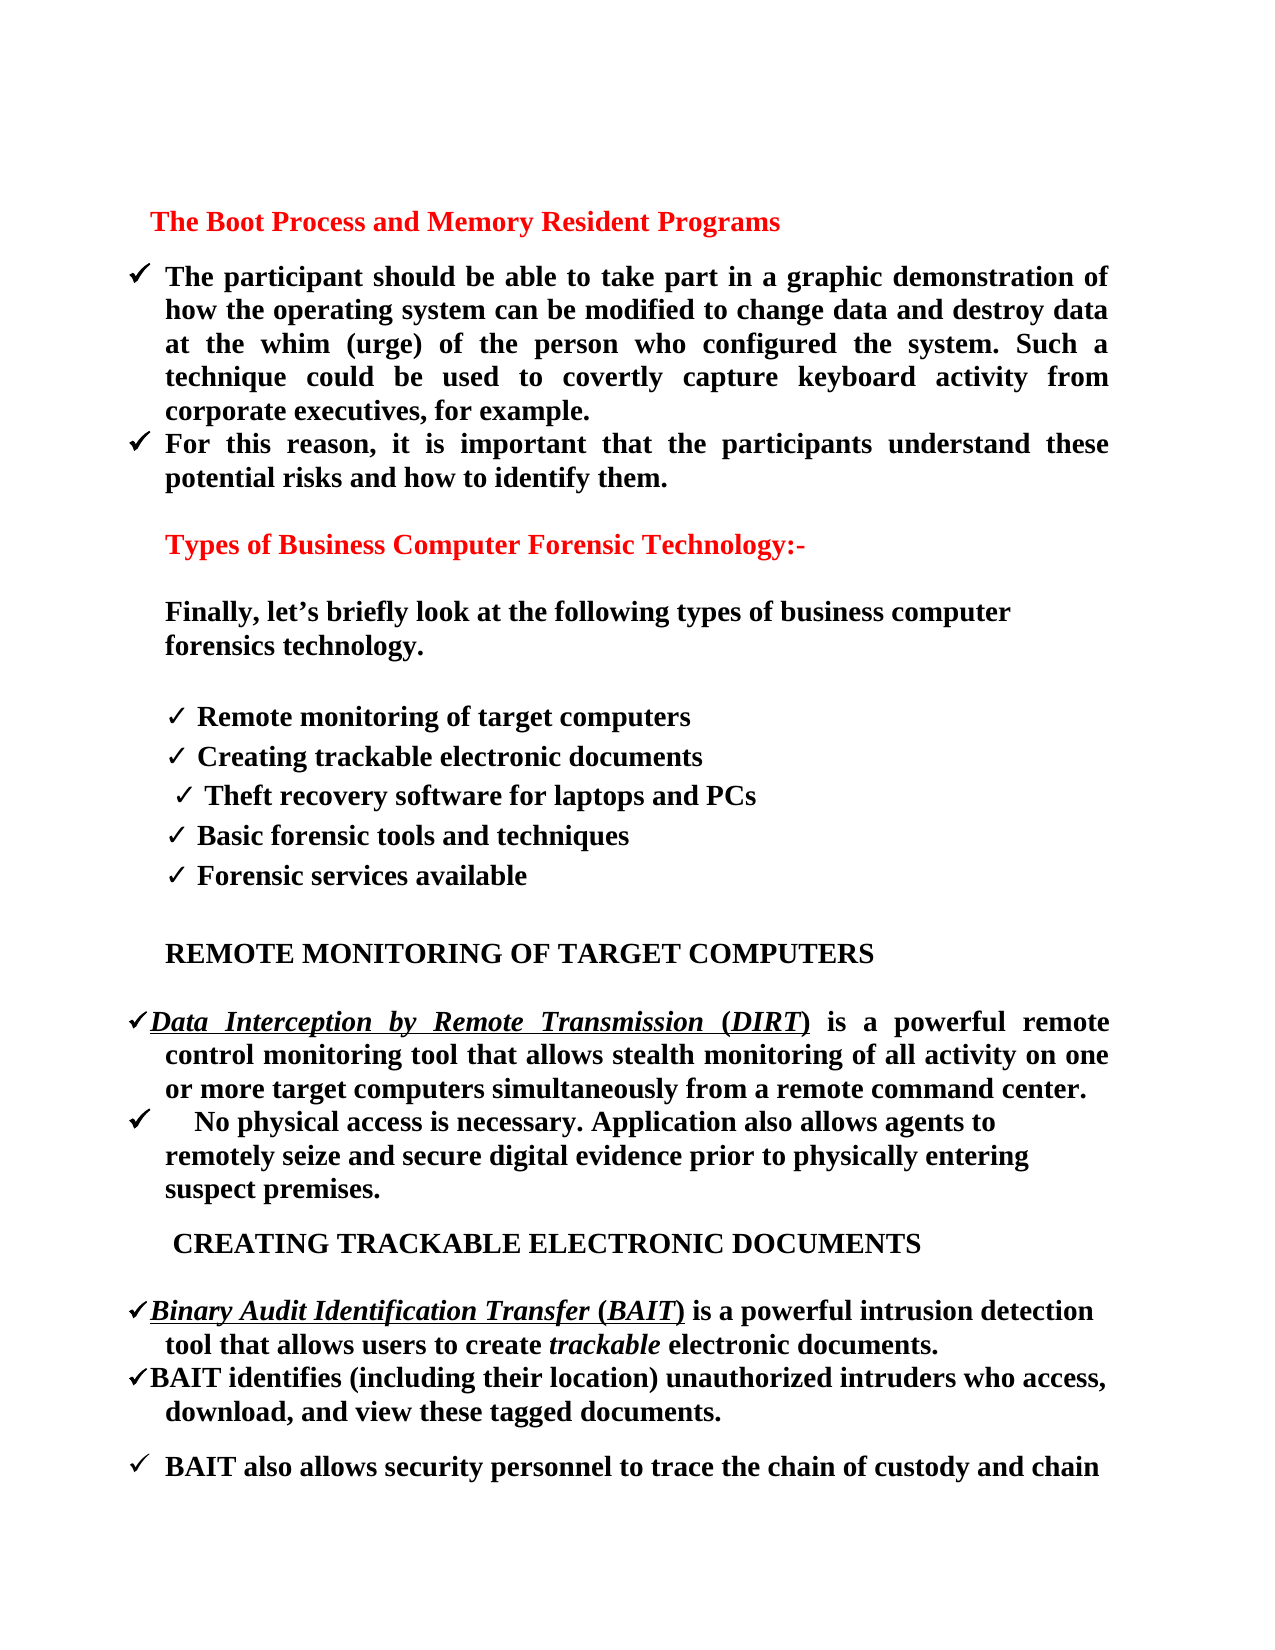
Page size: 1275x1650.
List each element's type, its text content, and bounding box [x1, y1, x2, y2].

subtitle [127, 1449, 1110, 1483]
list The participant should be able to take part in a graphic demonstration of how the operating system can be modified to change data and destroy data at the whim (urge) of the person who configured the system. Such a technique could be used to covertly capture keyboard activity from corporate executives, for example. [127, 259, 1110, 427]
text Finally, let’s briefly look at the following types of business computer forensics technology. [165, 594, 1110, 662]
subtitle CREATING TRACKABLE ELECTRONIC DOCUMENTS [165, 1226, 1110, 1259]
list For this reason, it is important that the participants understand these potential risks and how to identify them. [127, 427, 1110, 494]
text Types of Business Computer Forensic Technology:- [165, 527, 1110, 561]
list Data Interception by Remote Transmission (DIRT) is a powerful remote control monitoring tool that allows stealth monitoring of all activity on one or more target computers simultaneously from a remote command center. [127, 1004, 1110, 1104]
text ✓ Basic forensic tools and techniques [165, 814, 1110, 854]
subtitle REMOTE MONITORING OF TARGET COMPUTERS [165, 936, 1110, 970]
text ✓ Theft recovery software for laptops and PCs [165, 774, 1110, 814]
text ✓ Remote monitoring of target computers [165, 695, 1110, 735]
text ✓ Creating trackable electronic documents [165, 735, 1110, 774]
list Binary Audit Identification Transfer (BAIT) is a powerful intrusion detection tool that allows users to create trackable electronic documents. [127, 1293, 1110, 1361]
list No physical access is necessary. Application also allows agents to remotely seize and secure digital evidence prior to physically entering suspect premises. [127, 1104, 1110, 1205]
text ✓ Forensic services available [165, 854, 1110, 893]
text The Boot Process and Memory Resident Programs [150, 204, 1110, 238]
list BAIT identifies (including their location) unauthorized intruders who access, download, and view these tagged documents. [127, 1361, 1110, 1428]
